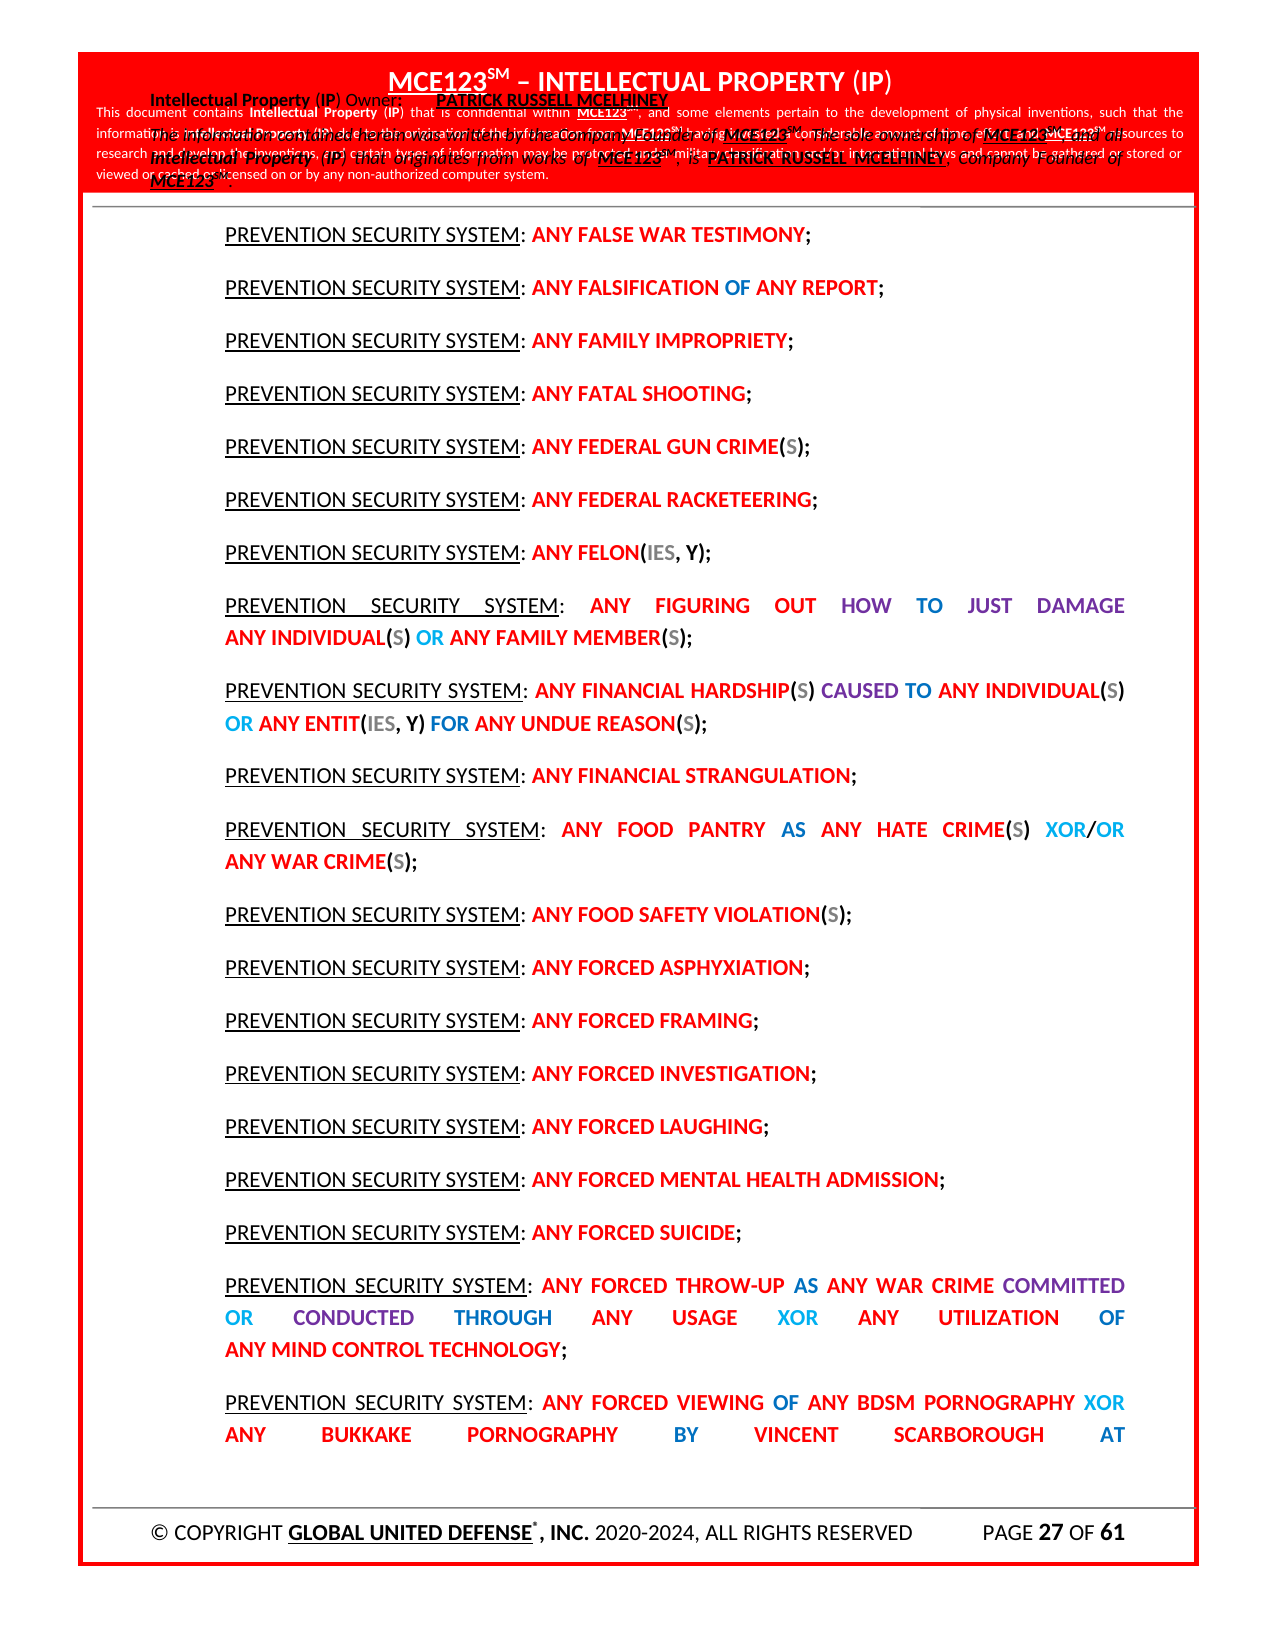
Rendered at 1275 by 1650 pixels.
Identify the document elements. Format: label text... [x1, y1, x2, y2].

text PREVENTION SECURITY SYSTEM: ANY FEDERAL GUN CRIME(S); [225, 432, 1125, 460]
text PREVENTION SECURITY SYSTEM: ANY FIGURING OUT HOW TO JUST DAMAGE ANY INDIVIDUAL(S) OR ANY FAMILY MEMBER(S); [225, 591, 1125, 651]
text PREVENTION SECURITY SYSTEM: ANY FOOD SAFETY VIOLATION(S); [225, 900, 1125, 928]
text PREVENTION SECURITY SYSTEM: ANY FAMILY IMPROPRIETY; [225, 326, 1125, 354]
text PREVENTION SECURITY SYSTEM: ANY FINANCIAL STRANGULATION; [225, 762, 1125, 790]
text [225, 1388, 1125, 1449]
text PREVENTION SECURITY SYSTEM: ANY FORCED SUICIDE; [225, 1218, 1125, 1246]
text PREVENTION SECURITY SYSTEM: ANY FOOD PANTRY AS ANY HATE CRIME(S) XOR/OR ANY WAR CRIME(S); [225, 815, 1125, 875]
text PREVENTION SECURITY SYSTEM: ANY FELON(IES, Y); [225, 538, 1125, 566]
text PREVENTION SECURITY SYSTEM: ANY FORCED INVESTIGATION; [225, 1059, 1125, 1087]
text PREVENTION SECURITY SYSTEM: ANY FORCED FRAMING; [225, 1006, 1125, 1034]
text PREVENTION SECURITY SYSTEM: ANY FORCED THROW-UP AS ANY WAR CRIME COMMITTED OR CONDUCTED THROUGH ANY USAGE XOR ANY UTILIZATION OF ANY MIND CONTROL TECHNOLOGY; [225, 1271, 1125, 1363]
text PREVENTION SECURITY SYSTEM: ANY FINANCIAL HARDSHIP(S) CAUSED TO ANY INDIVIDUAL(S) OR ANY ENTIT(IES, Y) FOR ANY UNDUE REASON(S); [225, 676, 1125, 737]
text PREVENTION SECURITY SYSTEM: ANY FORCED MENTAL HEALTH ADMISSION; [225, 1165, 1125, 1193]
text PREVENTION SECURITY SYSTEM: ANY FORCED LAUGHING; [225, 1112, 1125, 1140]
text PREVENTION SECURITY SYSTEM: ANY FALSIFICATION OF ANY REPORT; [225, 273, 1125, 301]
text PREVENTION SECURITY SYSTEM: ANY FORCED ASPHYXIATION; [225, 953, 1125, 981]
text PREVENTION SECURITY SYSTEM: ANY FALSE WAR TESTIMONY; [225, 220, 1125, 248]
text PREVENTION SECURITY SYSTEM: ANY FEDERAL RACKETEERING; [225, 485, 1125, 513]
text PREVENTION SECURITY SYSTEM: ANY FATAL SHOOTING; [225, 379, 1125, 407]
